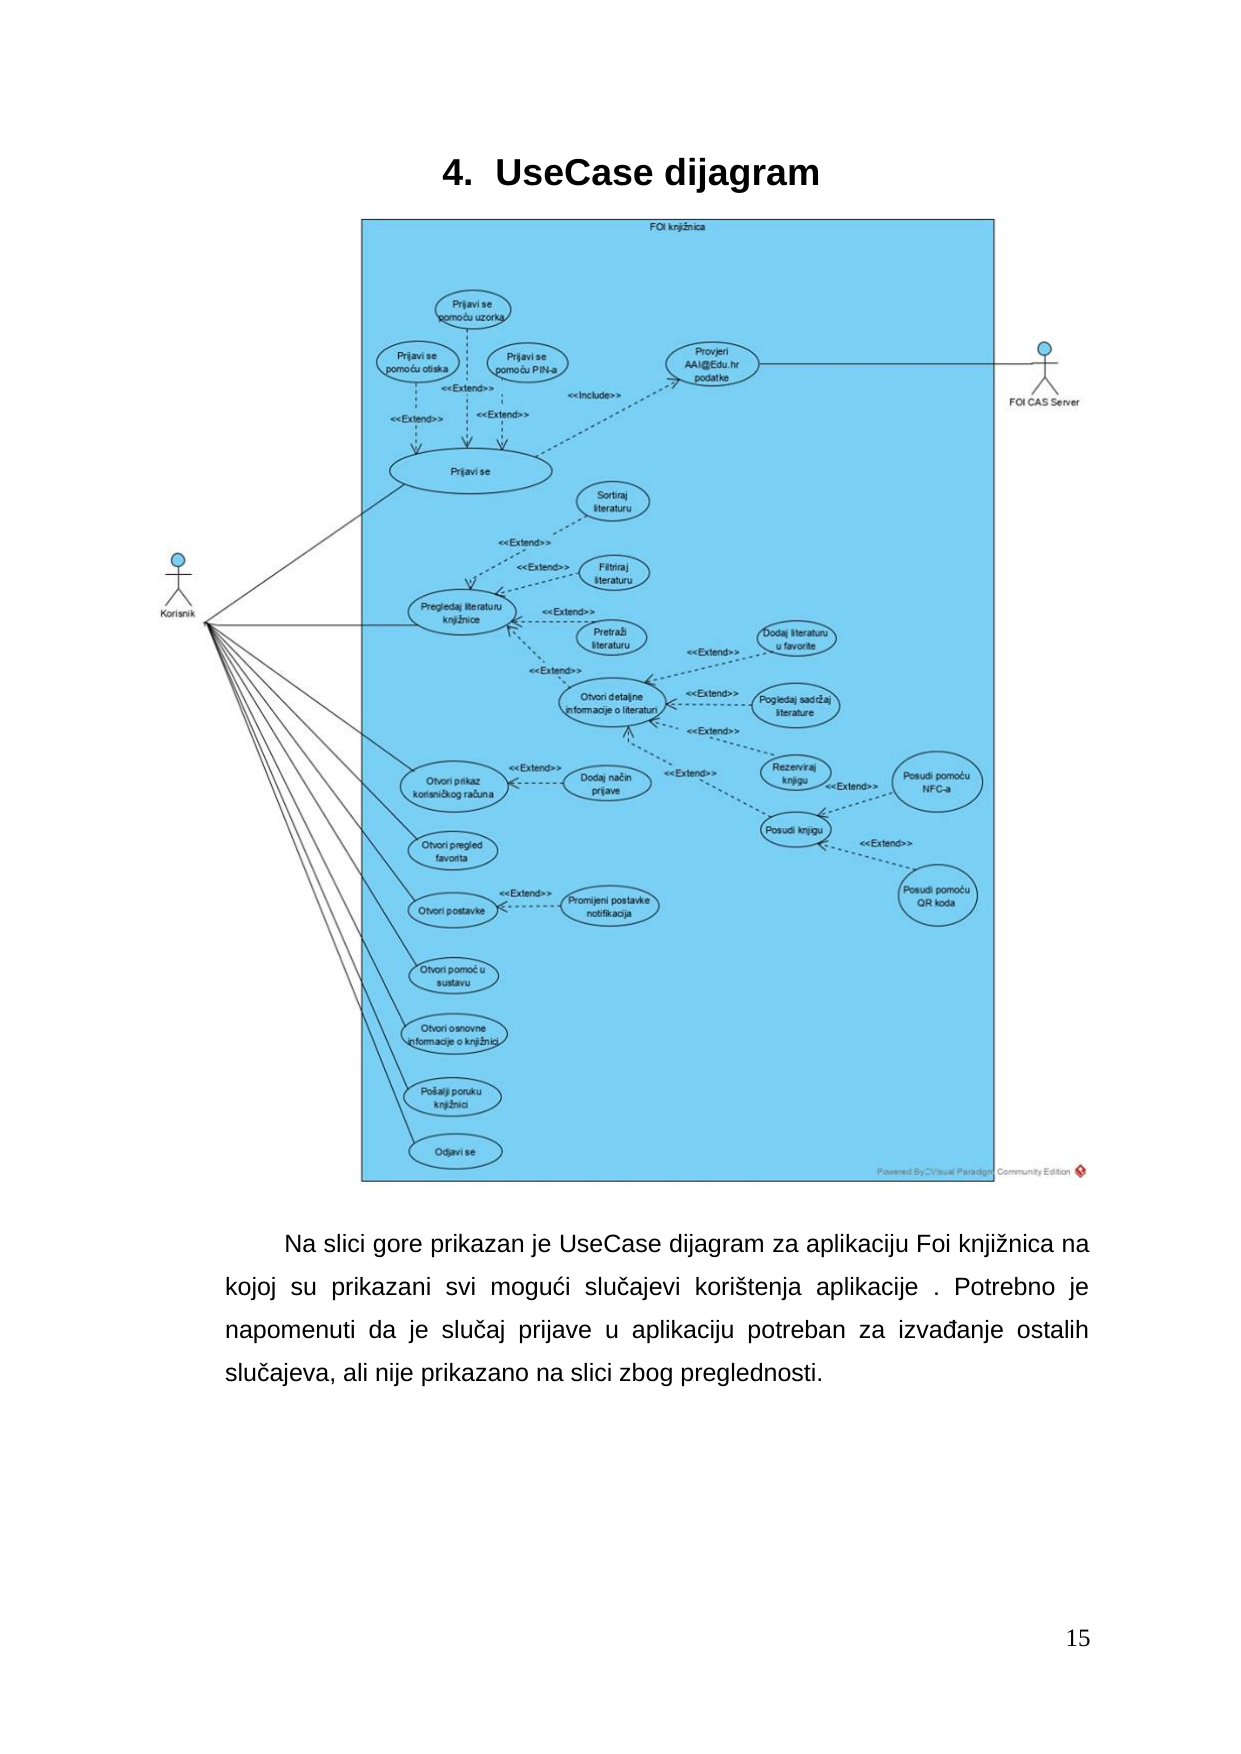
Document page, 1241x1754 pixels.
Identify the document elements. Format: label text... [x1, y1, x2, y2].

subtitle UseCase dijagram [187, 150, 1090, 193]
picture [150, 218, 1091, 1186]
text Na slici gore prikazan je UseCase dijagram za aplikaciju Foi knjižnica na kojoj su prikazani svi mogući slučajevi korištenja aplikacije . Potrebno je napomenuti da je slučaj prijave u aplikaciju potreban za izvađanje ostalih slučajeva, ali nije prikazano na slici zbog preglednosti. [225, 1229, 1090, 1387]
